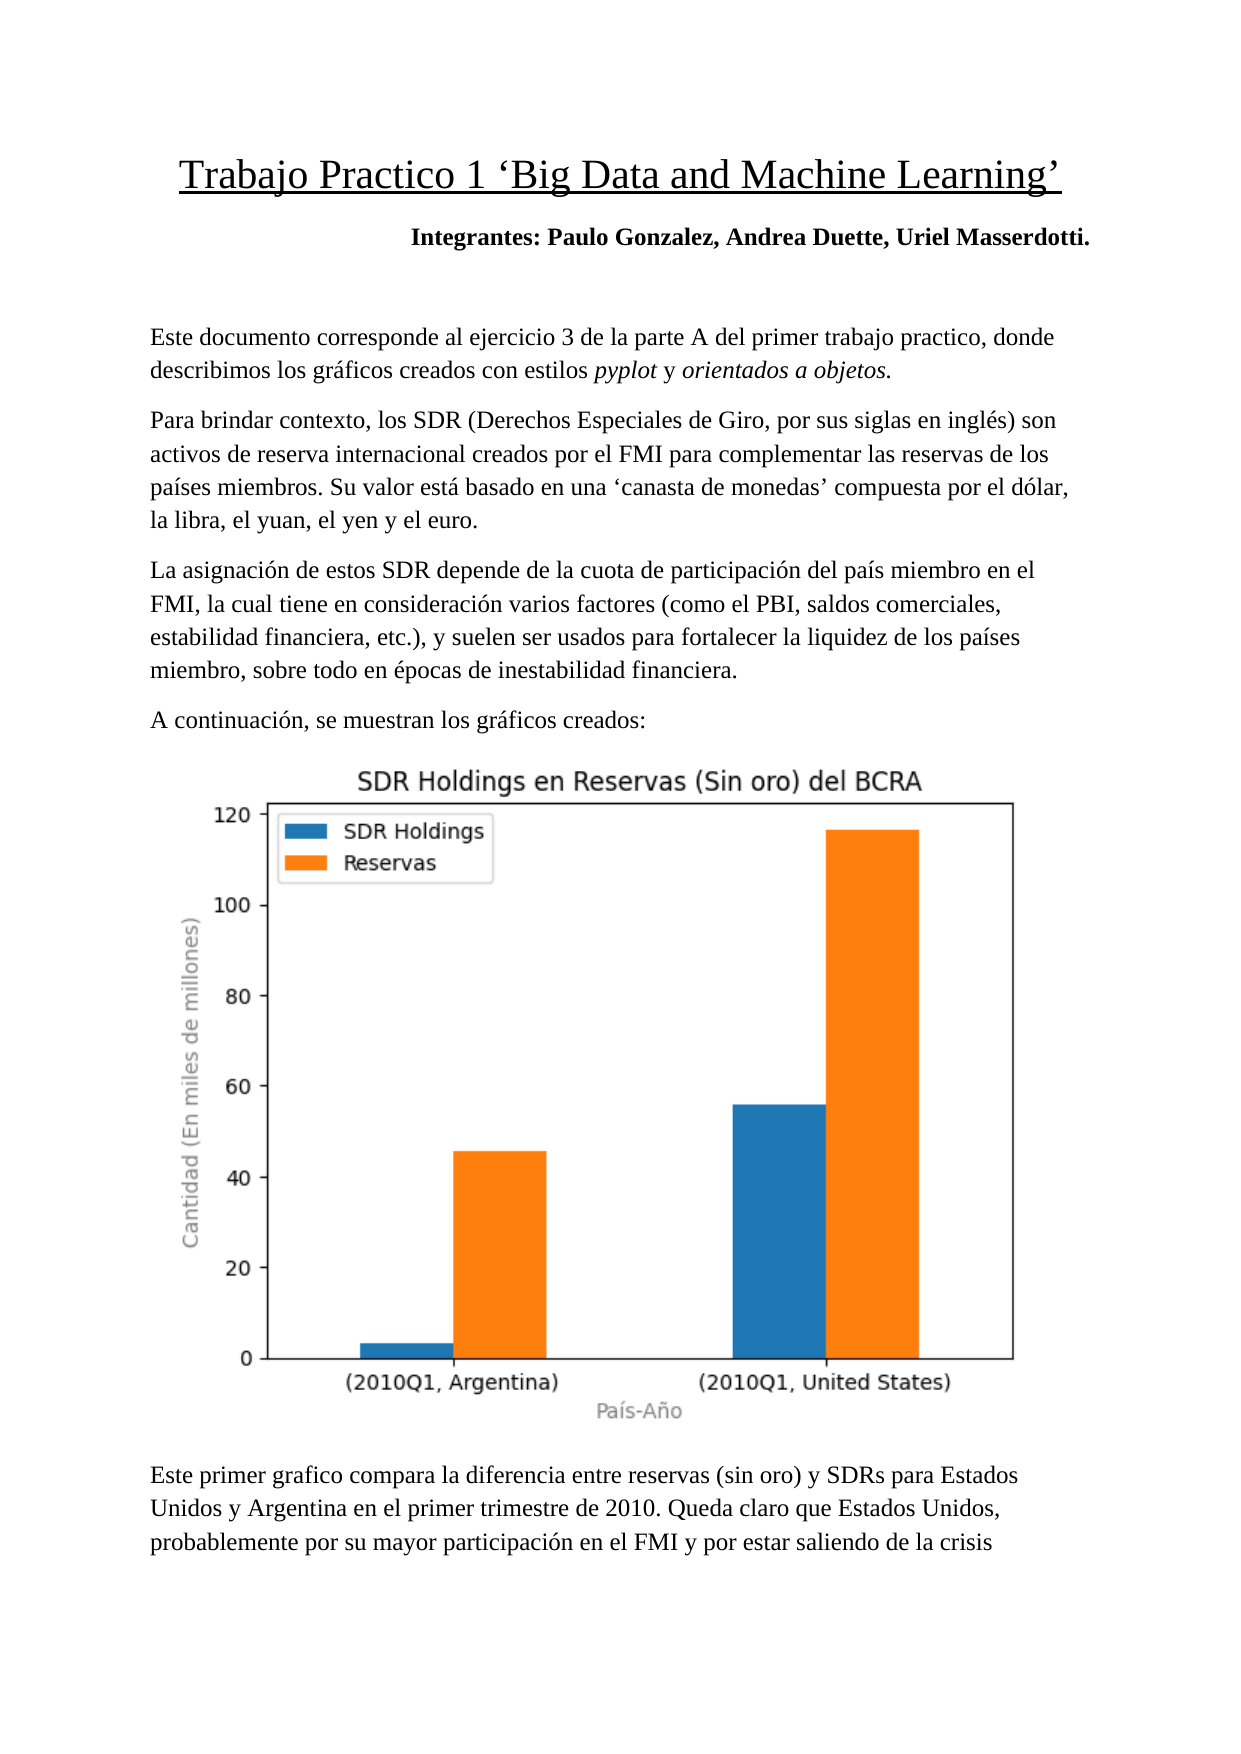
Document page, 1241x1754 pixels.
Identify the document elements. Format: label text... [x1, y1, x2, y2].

text Este documento corresponde al ejercicio 3 de la parte A del primer trabajo practico, donde describimos los gráficos creados con estilos pyplot y orientados a objetos. [150, 322, 1090, 384]
text Para brindar contexto, los SDR (Derechos Especiales de Giro, por sus siglas en inglés) son activos de reserva internacional creados por el FMI para complementar las reservas de los países miembros. Su valor está basado en una ‘canasta de monedas’ compuesta por el dólar, la libra, el yuan, el yen y el euro. [150, 406, 1090, 534]
text La asignación de estos SDR depende de la cuota de participación del país miembro en el FMI, la cual tiene en consideración varios factores (como el PBI, saldos comerciales, estabilidad financiera, etc.), y suelen ser usados para fortalecer la liquidez de los países miembro, sobre todo en épocas de inestabilidad financiera. [150, 556, 1090, 684]
text Integrantes: Paulo Gonzalez, Andrea Duette, Uriel Masserdotti. [150, 222, 1090, 251]
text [150, 1460, 1090, 1556]
text Trabajo Practico 1 ‘Big Data and Machine Learning’ [150, 150, 1090, 198]
text A continuación, se muestran los gráficos creados: [150, 706, 1090, 734]
